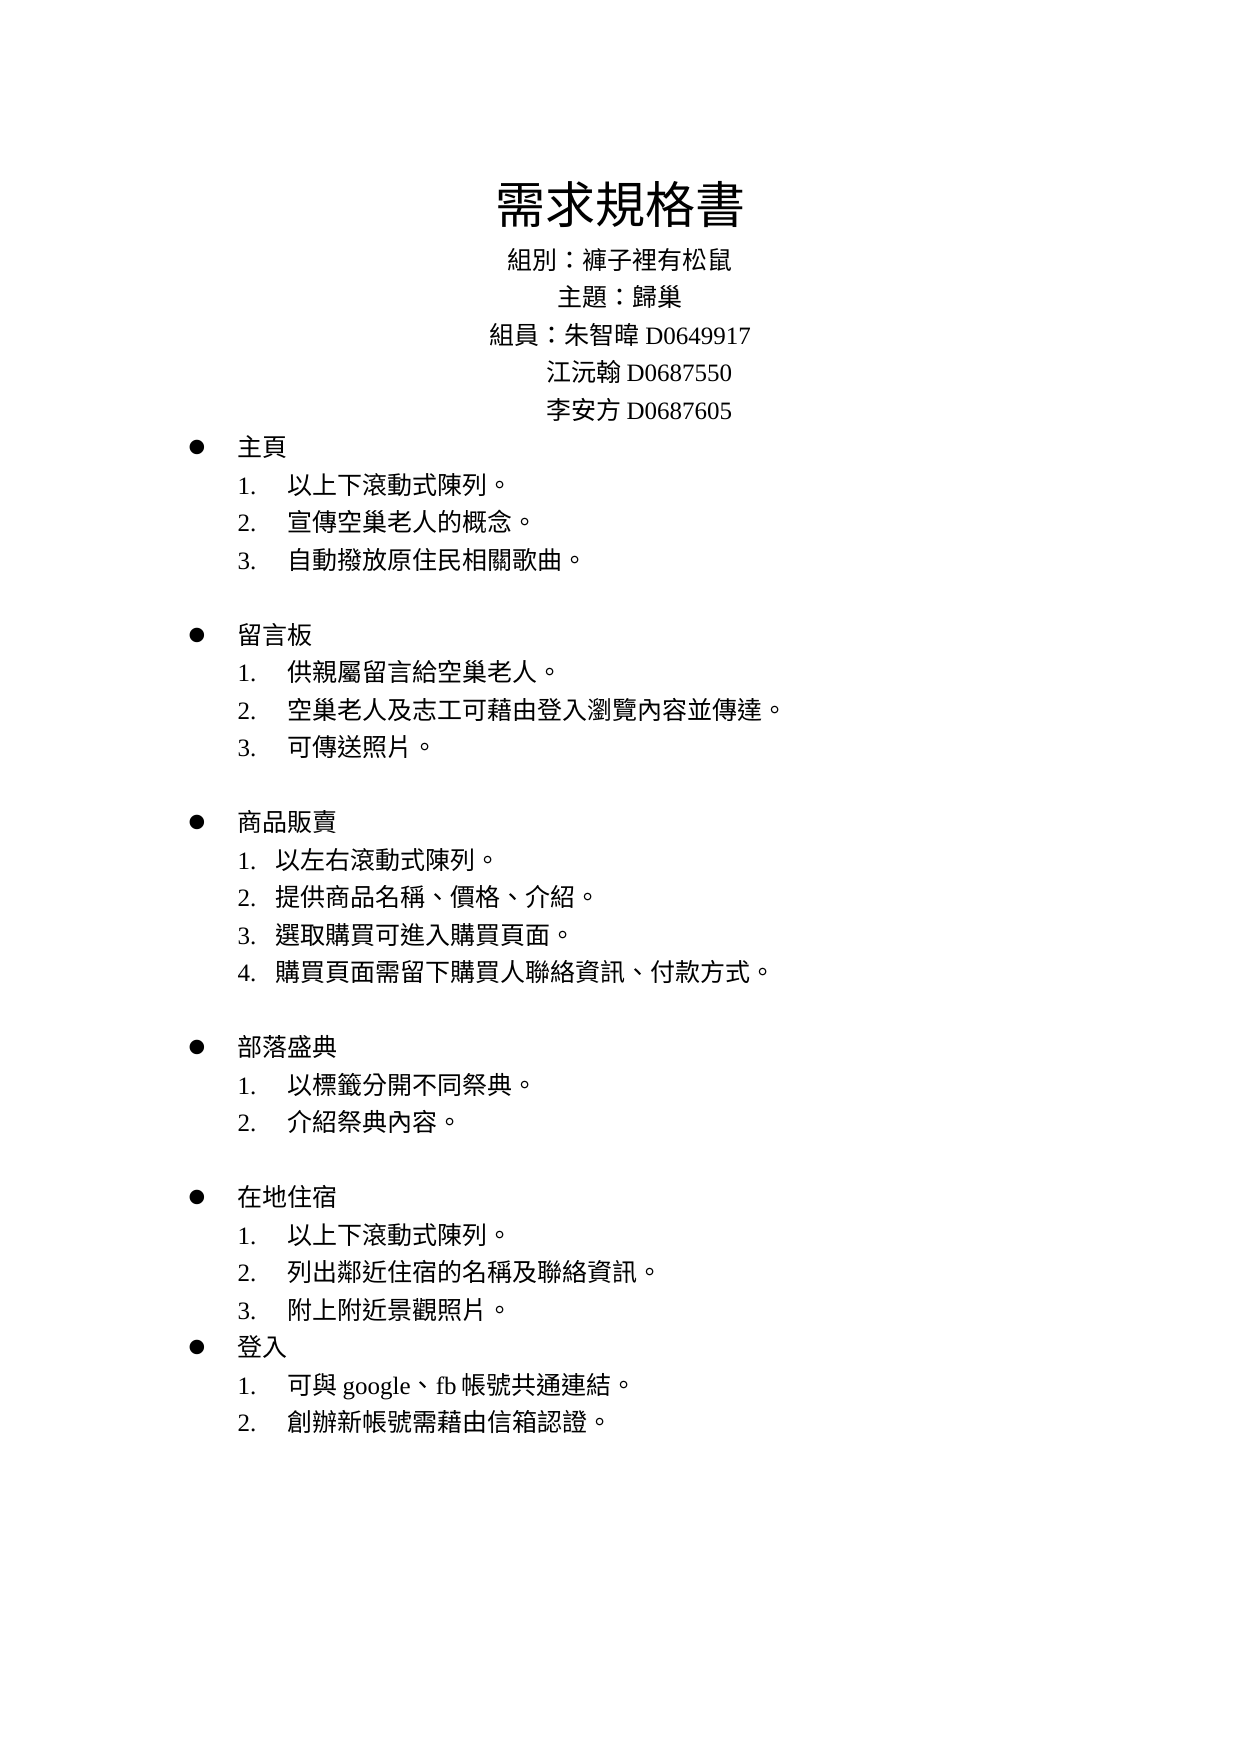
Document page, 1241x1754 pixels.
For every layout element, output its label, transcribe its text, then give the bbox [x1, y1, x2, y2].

list 附上附近景觀照片。 [237, 1289, 1053, 1327]
list 商品販賣 [187, 802, 1053, 839]
list 創辦新帳號需藉由信箱認證。 [237, 1402, 1053, 1439]
list 空巢老人及志工可藉由登入瀏覽內容並傳達。 [237, 689, 1053, 727]
list 以左右滾動式陳列。 [237, 839, 1053, 877]
list 列出鄰近住宿的名稱及聯絡資訊。 [237, 1252, 1053, 1289]
text 組員：朱智暐 D0649917 [187, 314, 1053, 352]
list 以標籤分開不同祭典。 [237, 1064, 1053, 1102]
list 主頁 [187, 427, 1053, 464]
list 以上下滾動式陳列。 [237, 1214, 1053, 1252]
text 需求規格書 [187, 164, 1053, 239]
list 介紹祭典內容。 [237, 1102, 1053, 1139]
list 宣傳空巢老人的概念。 [237, 502, 1053, 539]
list 在地住宿 [187, 1177, 1053, 1214]
list 部落盛典 [187, 1027, 1053, 1064]
list 選取購買可進入購買頁面。 [237, 914, 1053, 952]
text 主題：歸巢 [187, 277, 1053, 314]
list 可與google、fb帳號共通連結。 [237, 1364, 1053, 1402]
text 組別：褲子裡有松鼠 [187, 239, 1053, 277]
list 購買頁面需留下購買人聯絡資訊、付款方式。 [237, 952, 1053, 989]
text 李安方 D0687605 [187, 389, 1053, 427]
list 留言板 [187, 614, 1053, 652]
list 以上下滾動式陳列。 [237, 464, 1053, 502]
list 登入 [187, 1327, 1053, 1364]
list 提供商品名稱、價格、介紹。 [237, 877, 1053, 914]
list 供親屬留言給空巢老人。 [237, 652, 1053, 689]
text 江沅翰 D0687550 [187, 352, 1053, 389]
list 可傳送照片。 [237, 727, 1053, 764]
list 自動撥放原住民相關歌曲。 [237, 539, 1053, 577]
